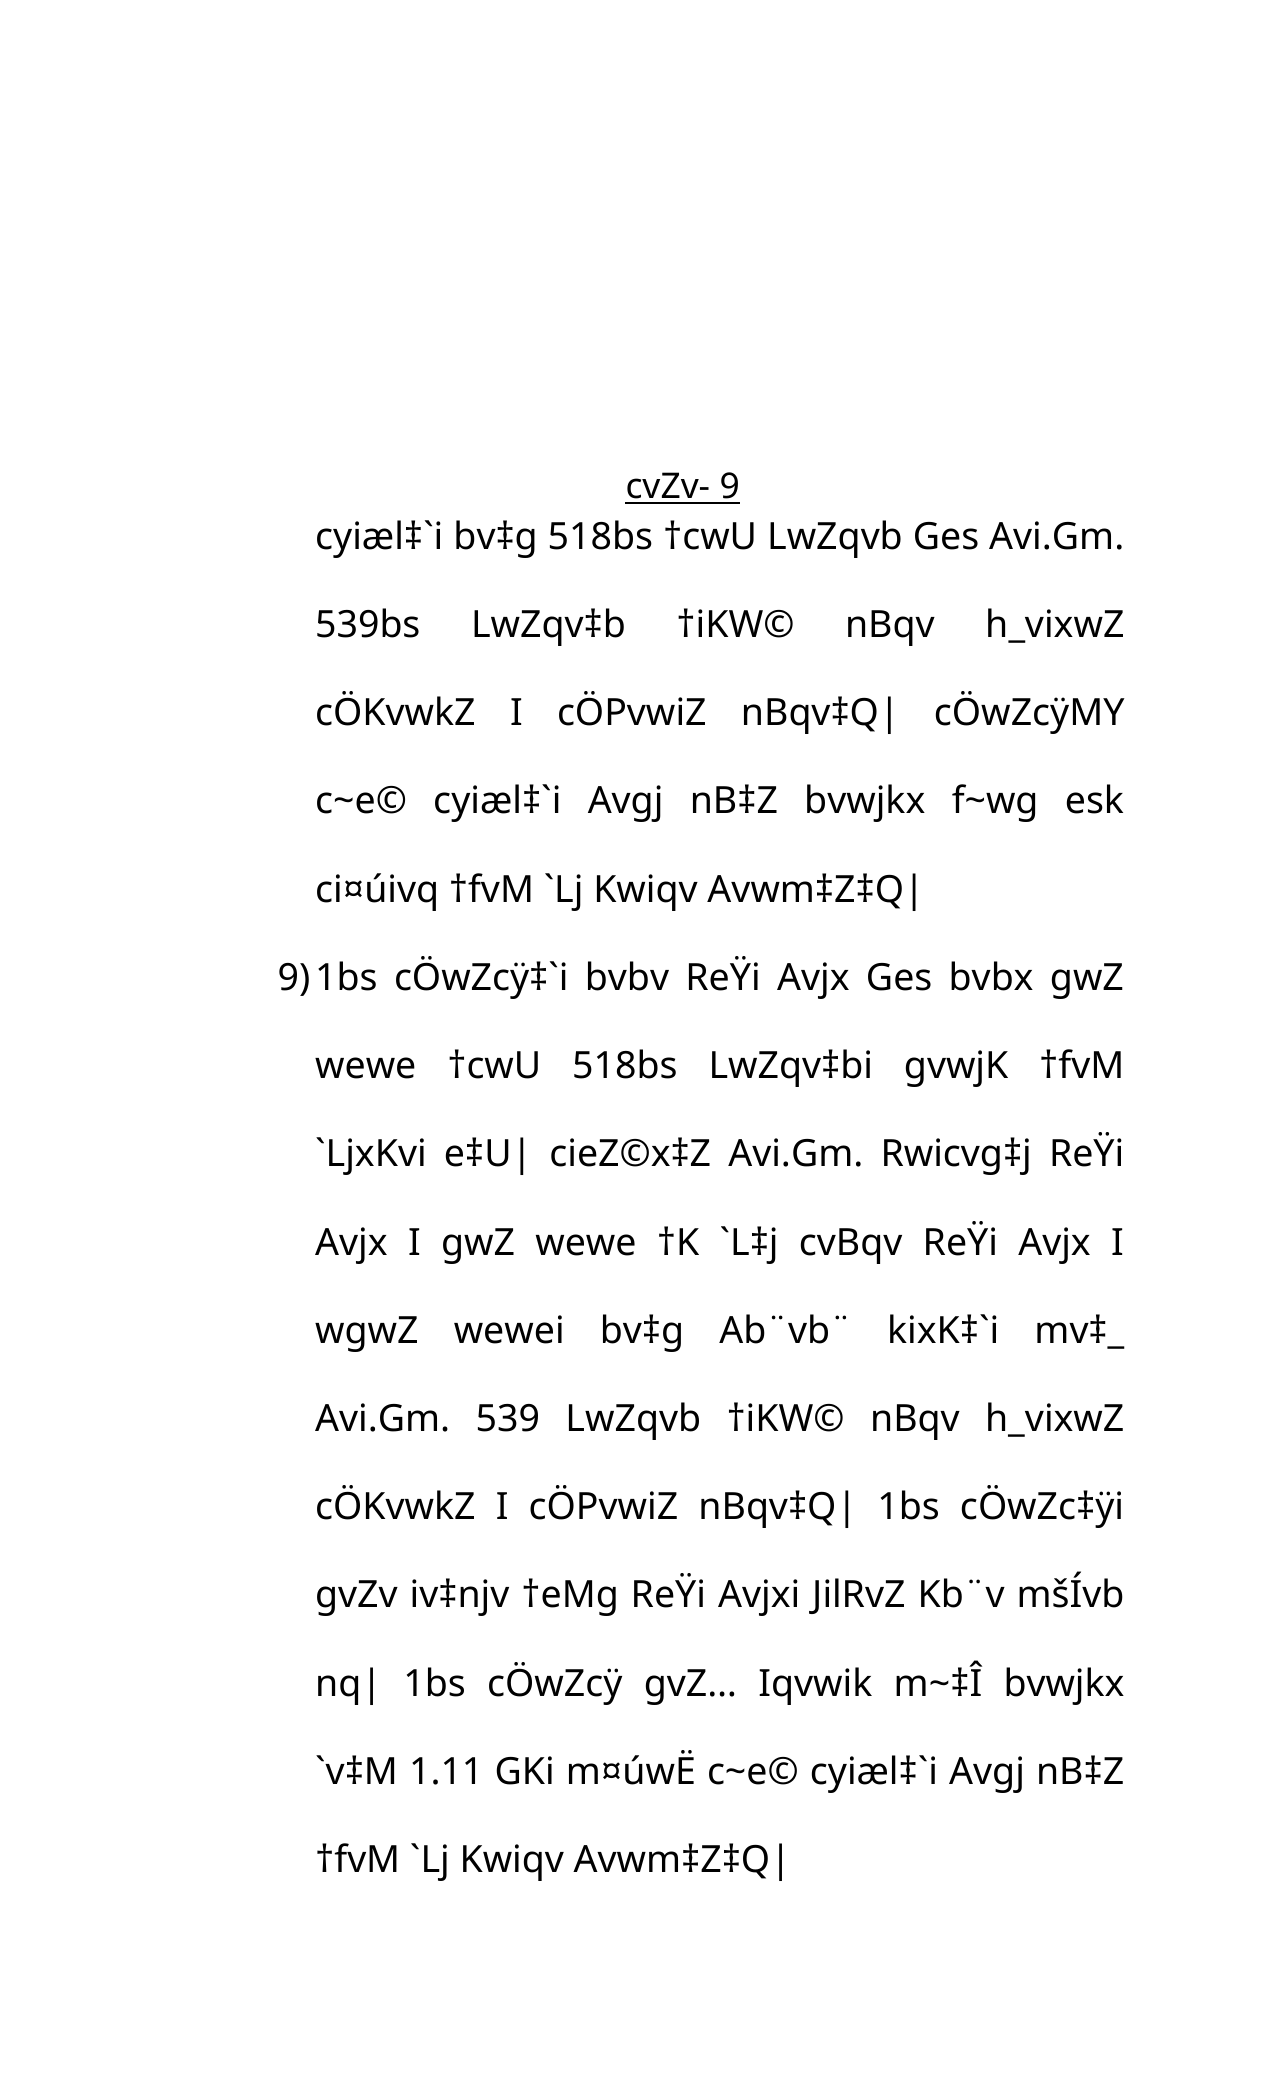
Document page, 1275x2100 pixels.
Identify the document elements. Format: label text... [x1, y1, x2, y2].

list 1bs cÖwZcÿ‡`i bvbv ReŸi Avjx Ges bvbx gwZ wewe †cwU 518bs LwZqv‡bi gvwjK †fvM `LjxKvi e‡U| cieZ©x‡Z Avi.Gm. Rwicvg‡j ReŸi Avjx I gwZ wewe †K `L‡j cvBqv ReŸi Avjx I wgwZ wewei bv‡g Ab¨vb¨ kixK‡`i mv‡_ Avi.Gm. 539 LwZqvb †iKW© nBqv h_vixwZ cÖKvwkZ I cÖPvwiZ nBqv‡Q| 1bs cÖwZc‡ÿi gvZv iv‡njv †eMg ReŸi Avjxi JilRvZ Kb¨v mšÍvb nq| 1bs cÖwZcÿ gvZ… Iqvwik m~‡Î bvwjkx `v‡M 1.11 GKi m¤úwË c~e© cyiæl‡`i Avgj nB‡Z †fvM `Lj Kwiqv Avwm‡Z‡Q| [277, 950, 1125, 1883]
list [277, 509, 1125, 913]
